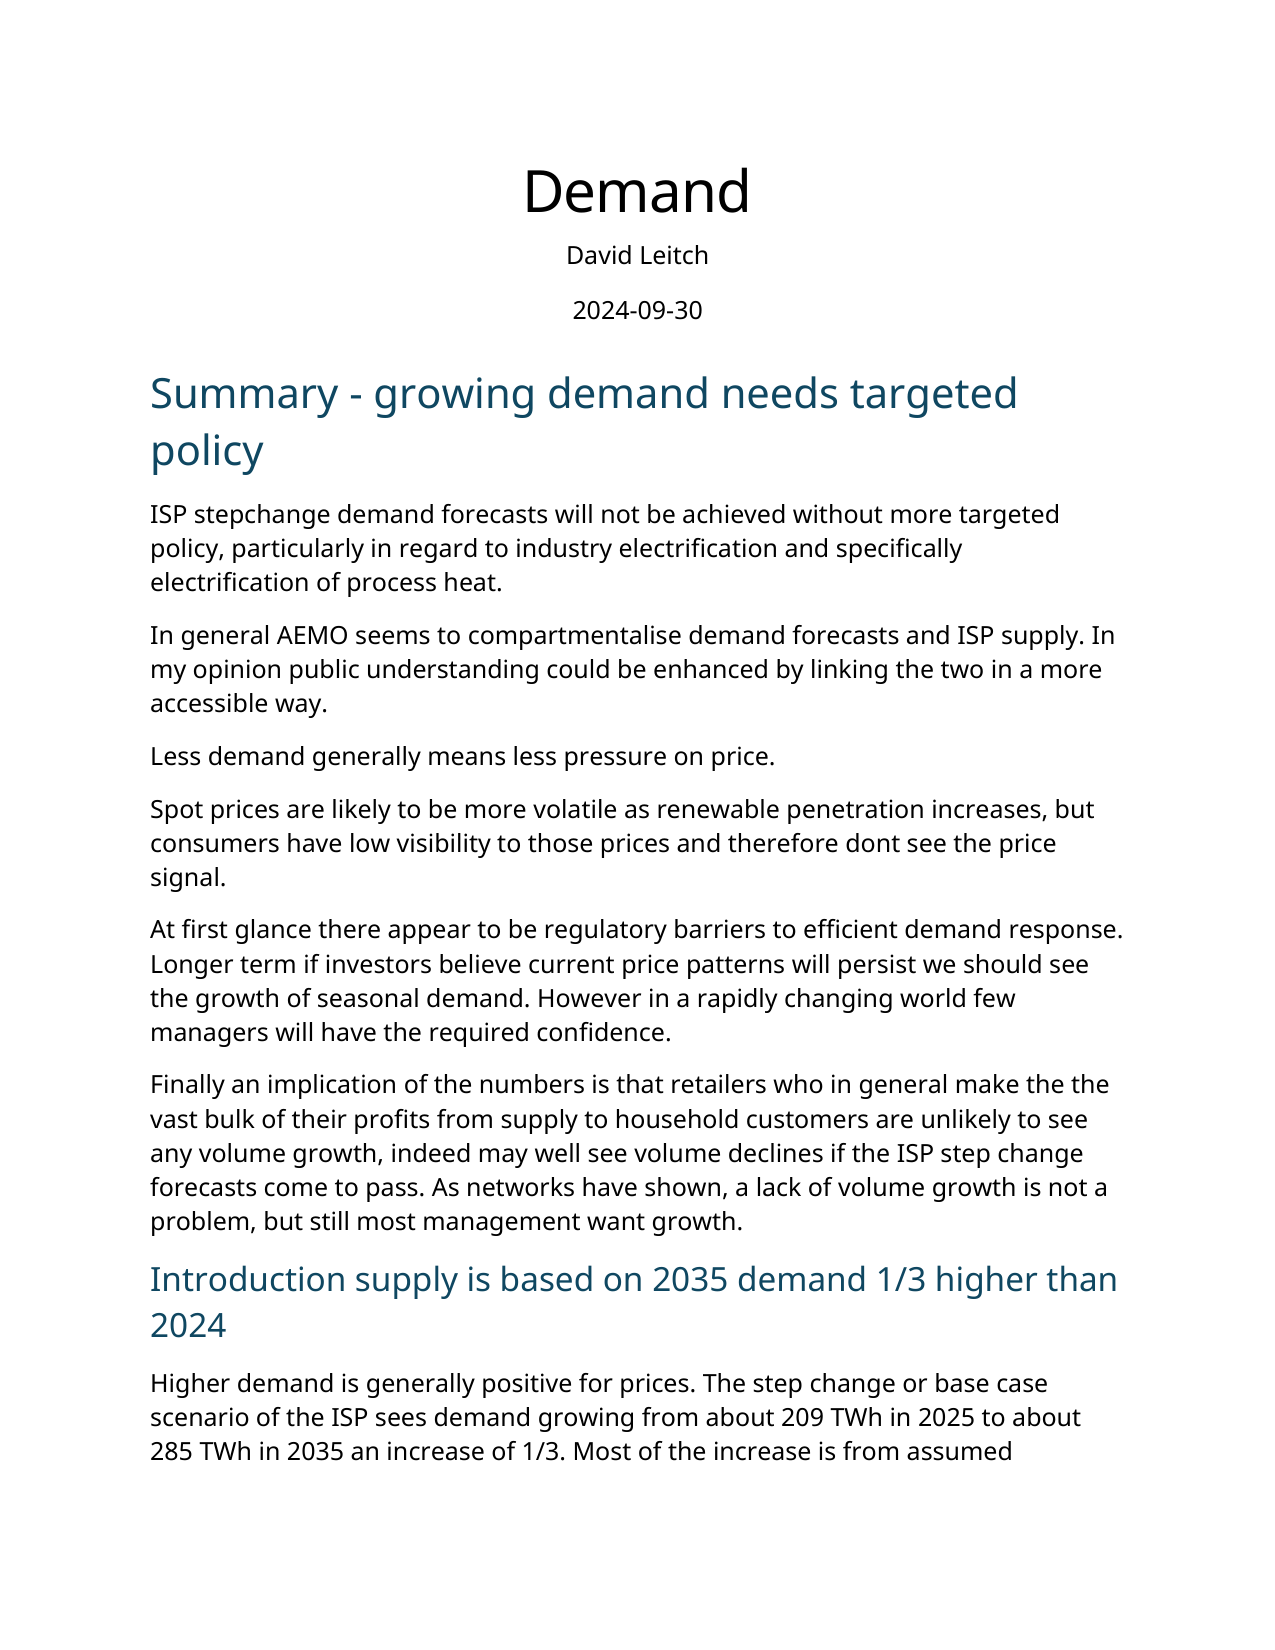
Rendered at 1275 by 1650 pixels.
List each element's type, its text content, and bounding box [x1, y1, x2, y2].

text ISP stepchange demand forecasts will not be achieved without more targeted policy, particularly in regard to industry electrification and specifically electrification of process heat. [150, 497, 1125, 599]
subtitle Introduction supply is based on 2035 demand 1/3 higher than 2024 [150, 1256, 1125, 1347]
subtitle Summary - growing demand needs targeted policy [150, 364, 1125, 478]
text Spot prices are likely to be more volatile as renewable penetration increases, but consumers have low visibility to those prices and therefore dont see the price signal. [150, 791, 1125, 893]
text David Leitch [150, 238, 1125, 272]
text Finally an implication of the numbers is that retailers who in general make the the vast bulk of their profits from supply to household customers are unlikely to see any volume growth, indeed may well see volume declines if the ISP step change forecasts come to pass. As networks have shown, a lack of volume growth is not a problem, but still most management want growth. [150, 1067, 1125, 1237]
title Demand [150, 150, 1125, 229]
text 2024-09-30 [150, 293, 1125, 327]
text At first glance there appear to be regulatory barriers to efficient demand response. Longer term if investors believe current price patterns will persist we should see the growth of seasonal demand. However in a rapidly changing world few managers will have the required confidence. [150, 912, 1125, 1048]
text In general AEMO seems to compartmentalise demand forecasts and ISP supply. In my opinion public understanding could be enhanced by linking the two in a more accessible way. [150, 617, 1125, 720]
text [150, 1366, 1125, 1468]
text Less demand generally means less pressure on price. [150, 738, 1125, 772]
